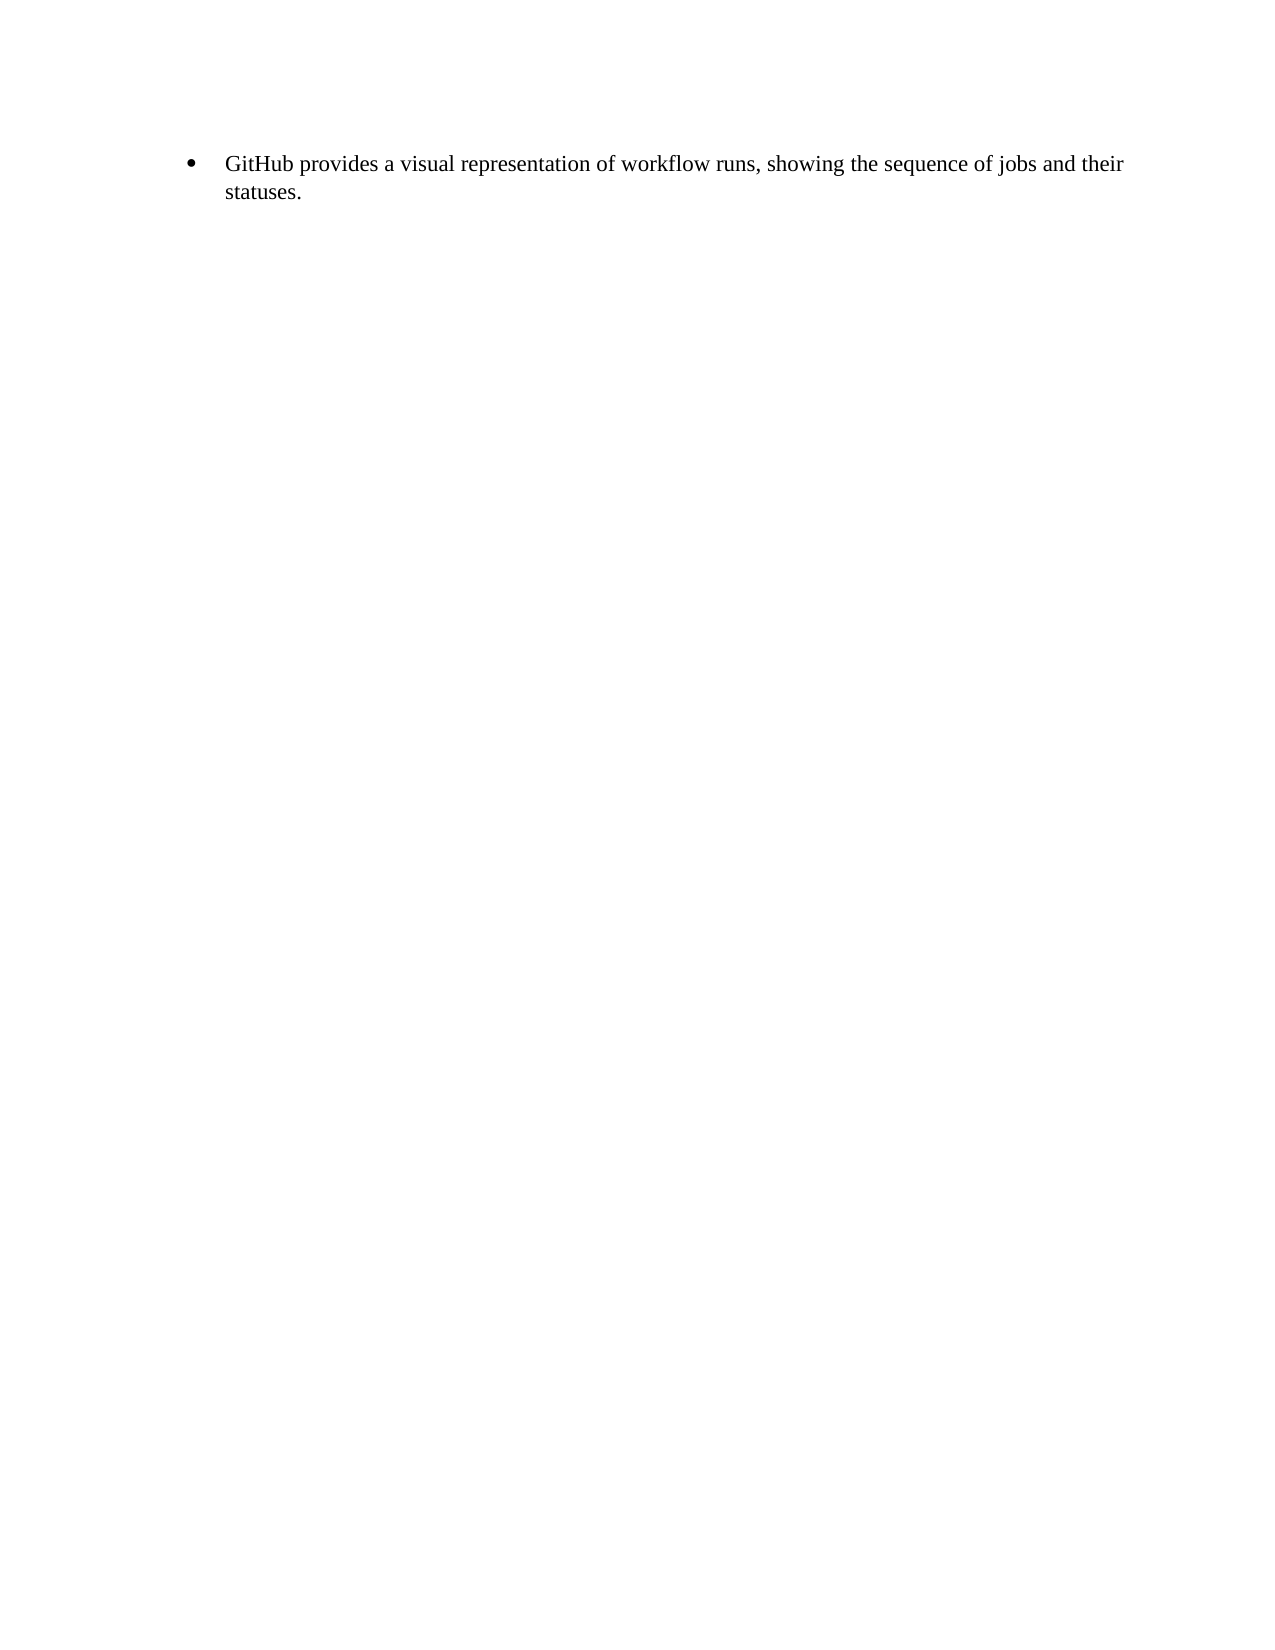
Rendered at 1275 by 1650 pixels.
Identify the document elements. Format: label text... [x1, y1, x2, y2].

list GitHub provides a visual representation of workflow runs, showing the sequence of jobs and their statuses. [187, 150, 1125, 205]
